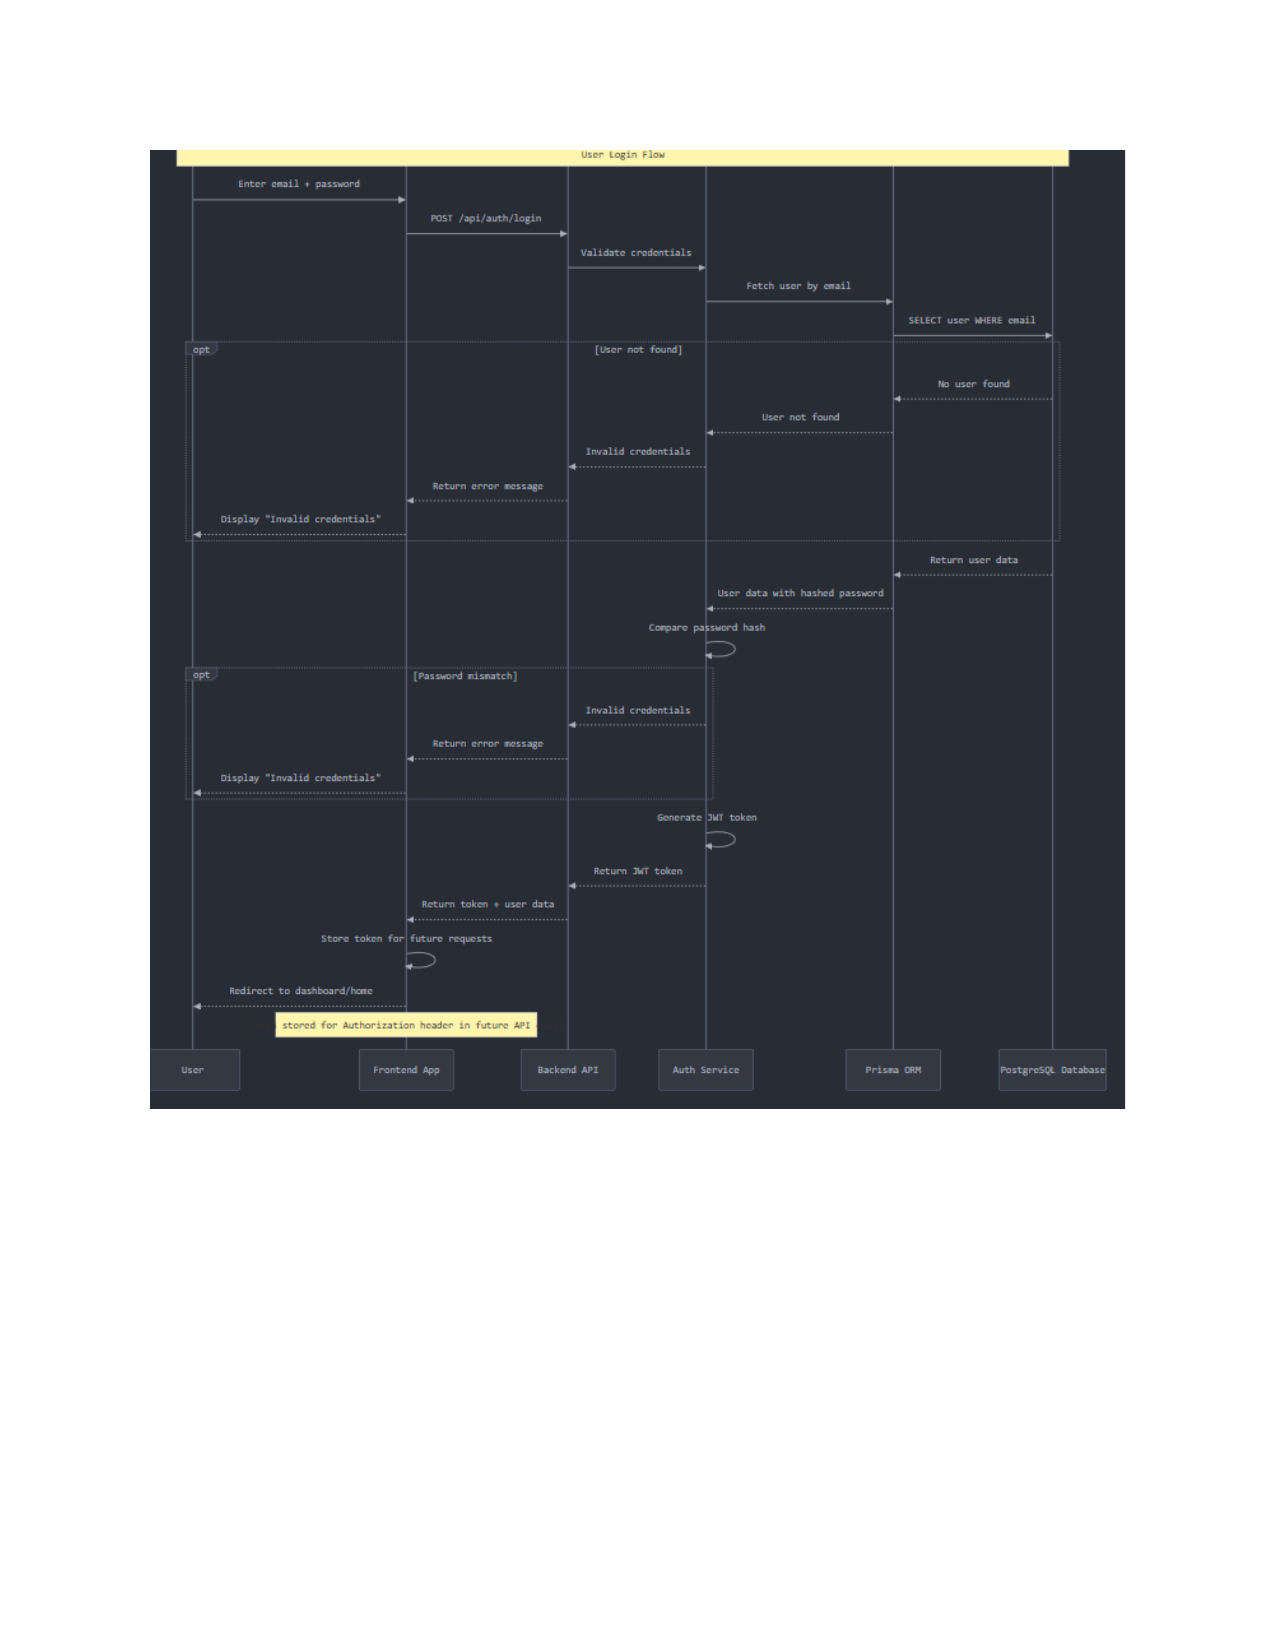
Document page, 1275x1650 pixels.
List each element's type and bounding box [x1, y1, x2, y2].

picture [150, 150, 1125, 1109]
